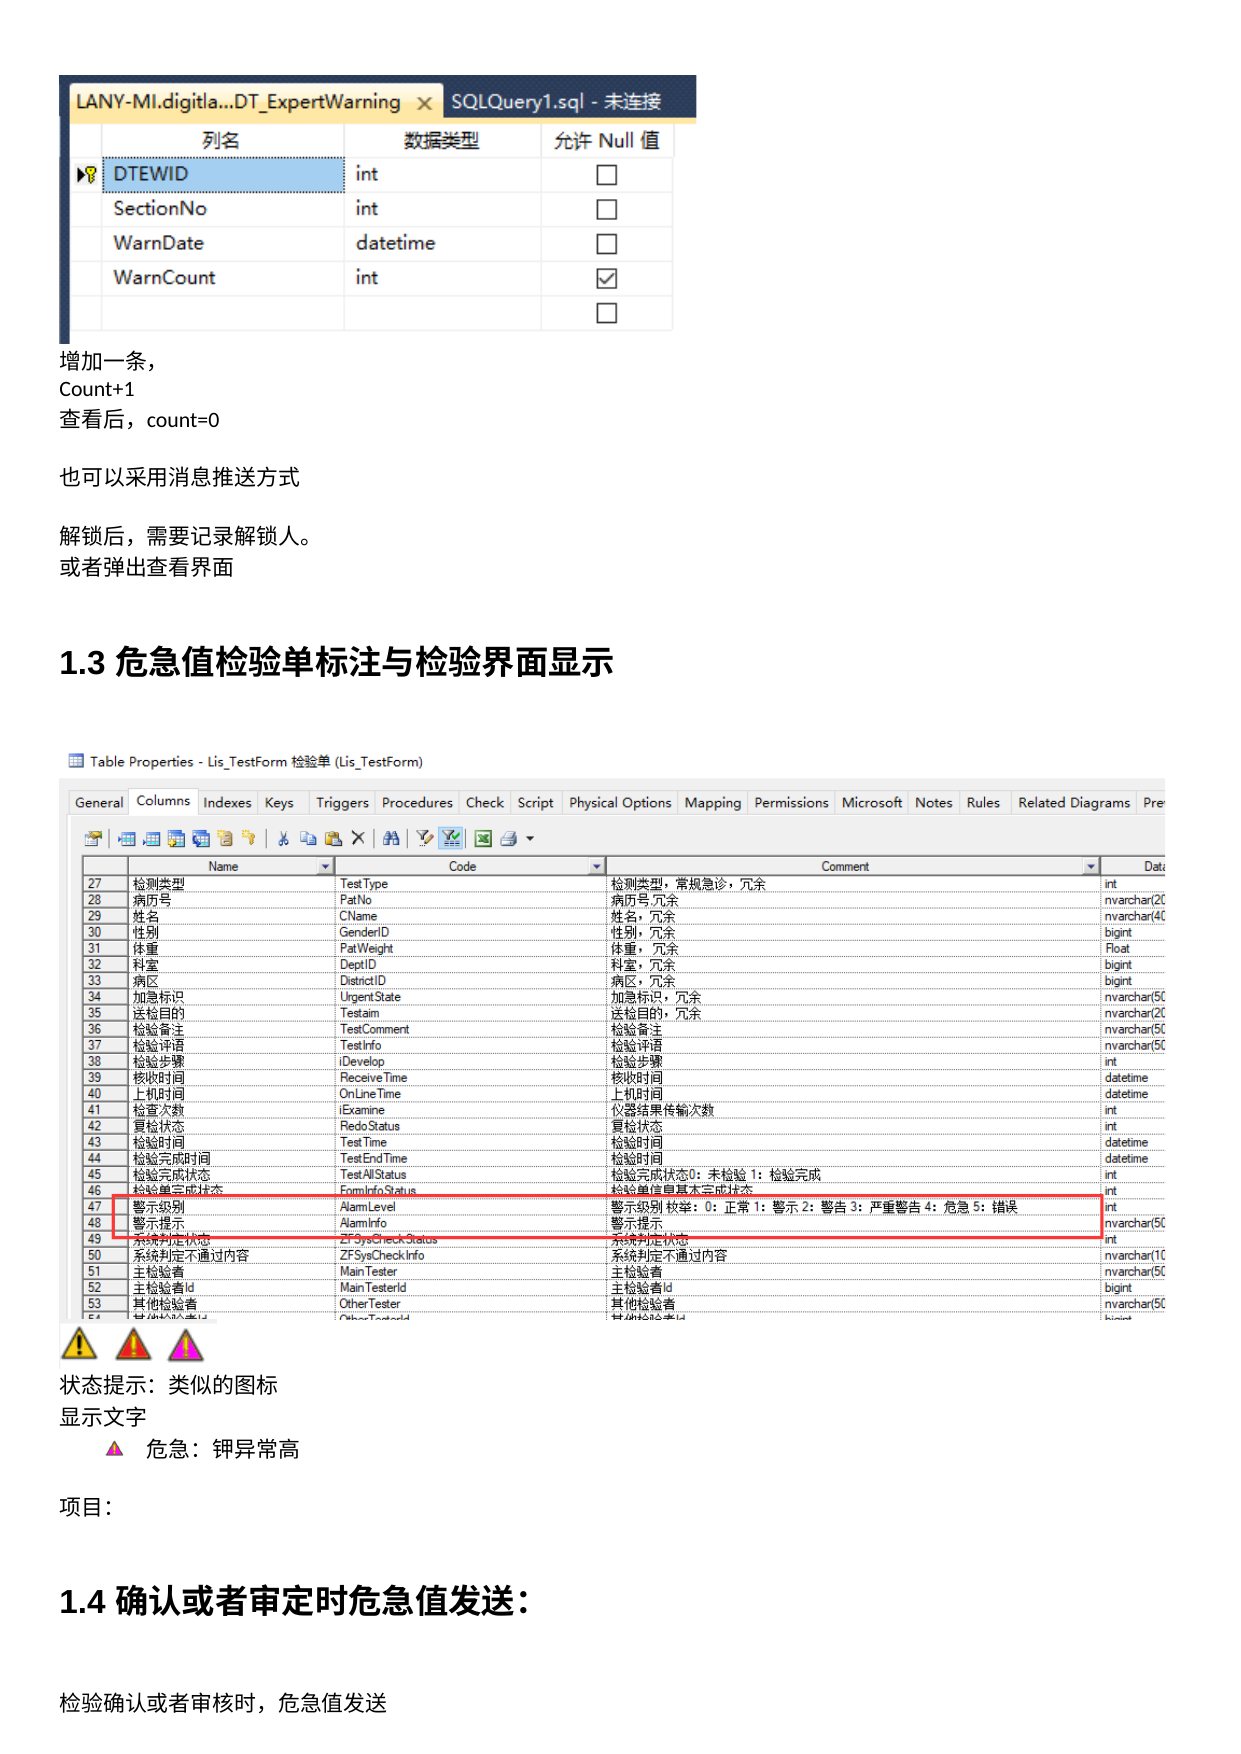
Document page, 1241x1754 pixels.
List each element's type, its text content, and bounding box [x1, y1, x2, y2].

subtitle 确认或者审定时危急值发送： [59, 1575, 1165, 1623]
text 增加一条， [59, 344, 1165, 375]
text 查看后，count=0 [59, 402, 1165, 434]
text 或者弹出查看界面 [59, 550, 1165, 582]
list 危急：钾异常高 [103, 1432, 1165, 1463]
picture [59, 75, 697, 344]
text 状态提示：类似的图标 [59, 1368, 1165, 1400]
text 显示文字 [59, 1400, 1165, 1432]
text 解锁后，需要记录解锁人。 [59, 519, 1165, 550]
text Count+1 [59, 375, 1165, 402]
text 也可以采用消息推送方式 [59, 460, 1165, 492]
text 项目： [59, 1490, 1165, 1522]
picture [59, 746, 1166, 1369]
text 检验确认或者审核时，危急值发送 [59, 1686, 1165, 1717]
picture [103, 1440, 125, 1457]
subtitle 危急值检验单标注与检验界面显示 [59, 636, 1165, 684]
